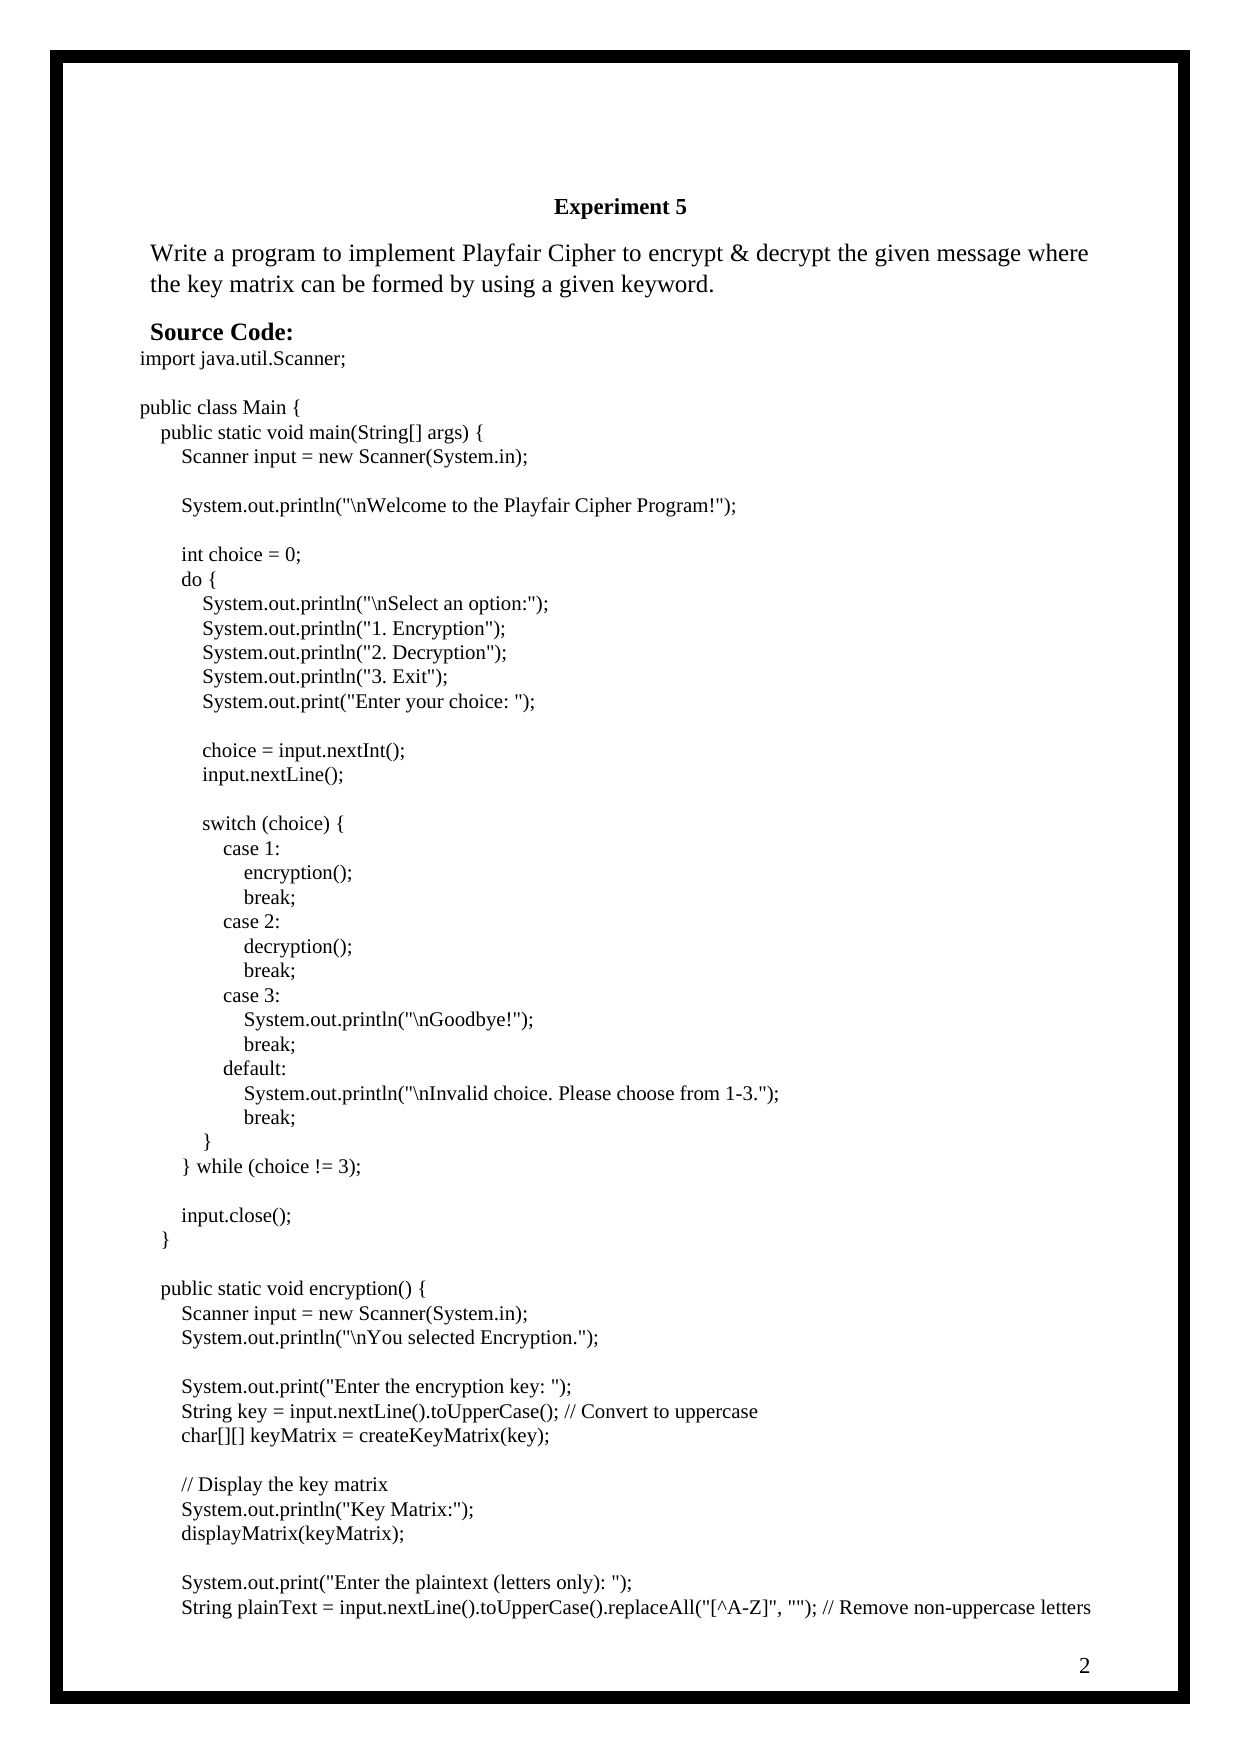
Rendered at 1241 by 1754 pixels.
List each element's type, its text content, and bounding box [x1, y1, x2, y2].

text // Display the key matrix [139, 1472, 1103, 1496]
text do { [139, 566, 1103, 591]
text } [139, 1129, 1103, 1153]
text case 2: [139, 909, 1103, 933]
text break; [139, 958, 1103, 982]
text System.out.print("Enter the plaintext (letters only): "); [139, 1570, 1103, 1594]
text System.out.println("1. Encryption"); [139, 615, 1103, 639]
text break; [139, 1032, 1103, 1056]
text Write a program to implement Playfair Cipher to encrypt & decrypt the given message where the key matrix can be formed by using a given keyword. [150, 238, 1090, 298]
text case 1: [139, 836, 1103, 860]
text } [139, 1227, 1103, 1251]
text String plainText = input.nextLine().toUpperCase().replaceAll("[^A-Z]", ""); // Remove non-uppercase letters [139, 1594, 1103, 1619]
text default: [139, 1056, 1103, 1080]
text System.out.println("Key Matrix:"); [139, 1497, 1103, 1521]
text System.out.println("\nWelcome to the Playfair Cipher Program!"); [139, 493, 1103, 517]
text public static void main(String[] args) { [139, 419, 1103, 444]
text String key = input.nextLine().toUpperCase(); // Convert to uppercase [139, 1399, 1103, 1423]
text System.out.print("Enter the encryption key: "); [139, 1374, 1103, 1398]
text Scanner input = new Scanner(System.in); [139, 444, 1103, 468]
text decryption(); [139, 934, 1103, 958]
text } while (choice != 3); [139, 1154, 1103, 1178]
text break; [139, 885, 1103, 909]
text System.out.println("2. Decryption"); [139, 640, 1103, 664]
text input.close(); [139, 1203, 1103, 1227]
text import java.util.Scanner; [139, 346, 1103, 370]
text System.out.println("3. Exit"); [139, 664, 1103, 688]
text char[][] keyMatrix = createKeyMatrix(key); [139, 1423, 1103, 1447]
text break; [139, 1105, 1103, 1129]
text case 3: [139, 983, 1103, 1007]
subtitle Source Code: [150, 317, 1103, 346]
text System.out.println("\nGoodbye!"); [139, 1007, 1103, 1031]
text input.nextLine(); [139, 762, 1103, 786]
text System.out.println("\nInvalid choice. Please choose from 1-3."); [139, 1081, 1103, 1104]
text Scanner input = new Scanner(System.in); [139, 1301, 1103, 1325]
text public static void encryption() { [139, 1276, 1103, 1300]
text int choice = 0; [139, 542, 1103, 566]
text public class Main { [139, 395, 1103, 419]
text System.out.print("Enter your choice: "); [139, 689, 1103, 713]
text displayMatrix(keyMatrix); [139, 1521, 1103, 1545]
text encryption(); [139, 860, 1103, 884]
text Experiment 5 [538, 193, 703, 219]
text System.out.println("\nYou selected Encryption."); [139, 1325, 1103, 1349]
text choice = input.nextInt(); [139, 738, 1103, 762]
text switch (choice) { [139, 811, 1103, 835]
text System.out.println("\nSelect an option:"); [139, 591, 1103, 615]
